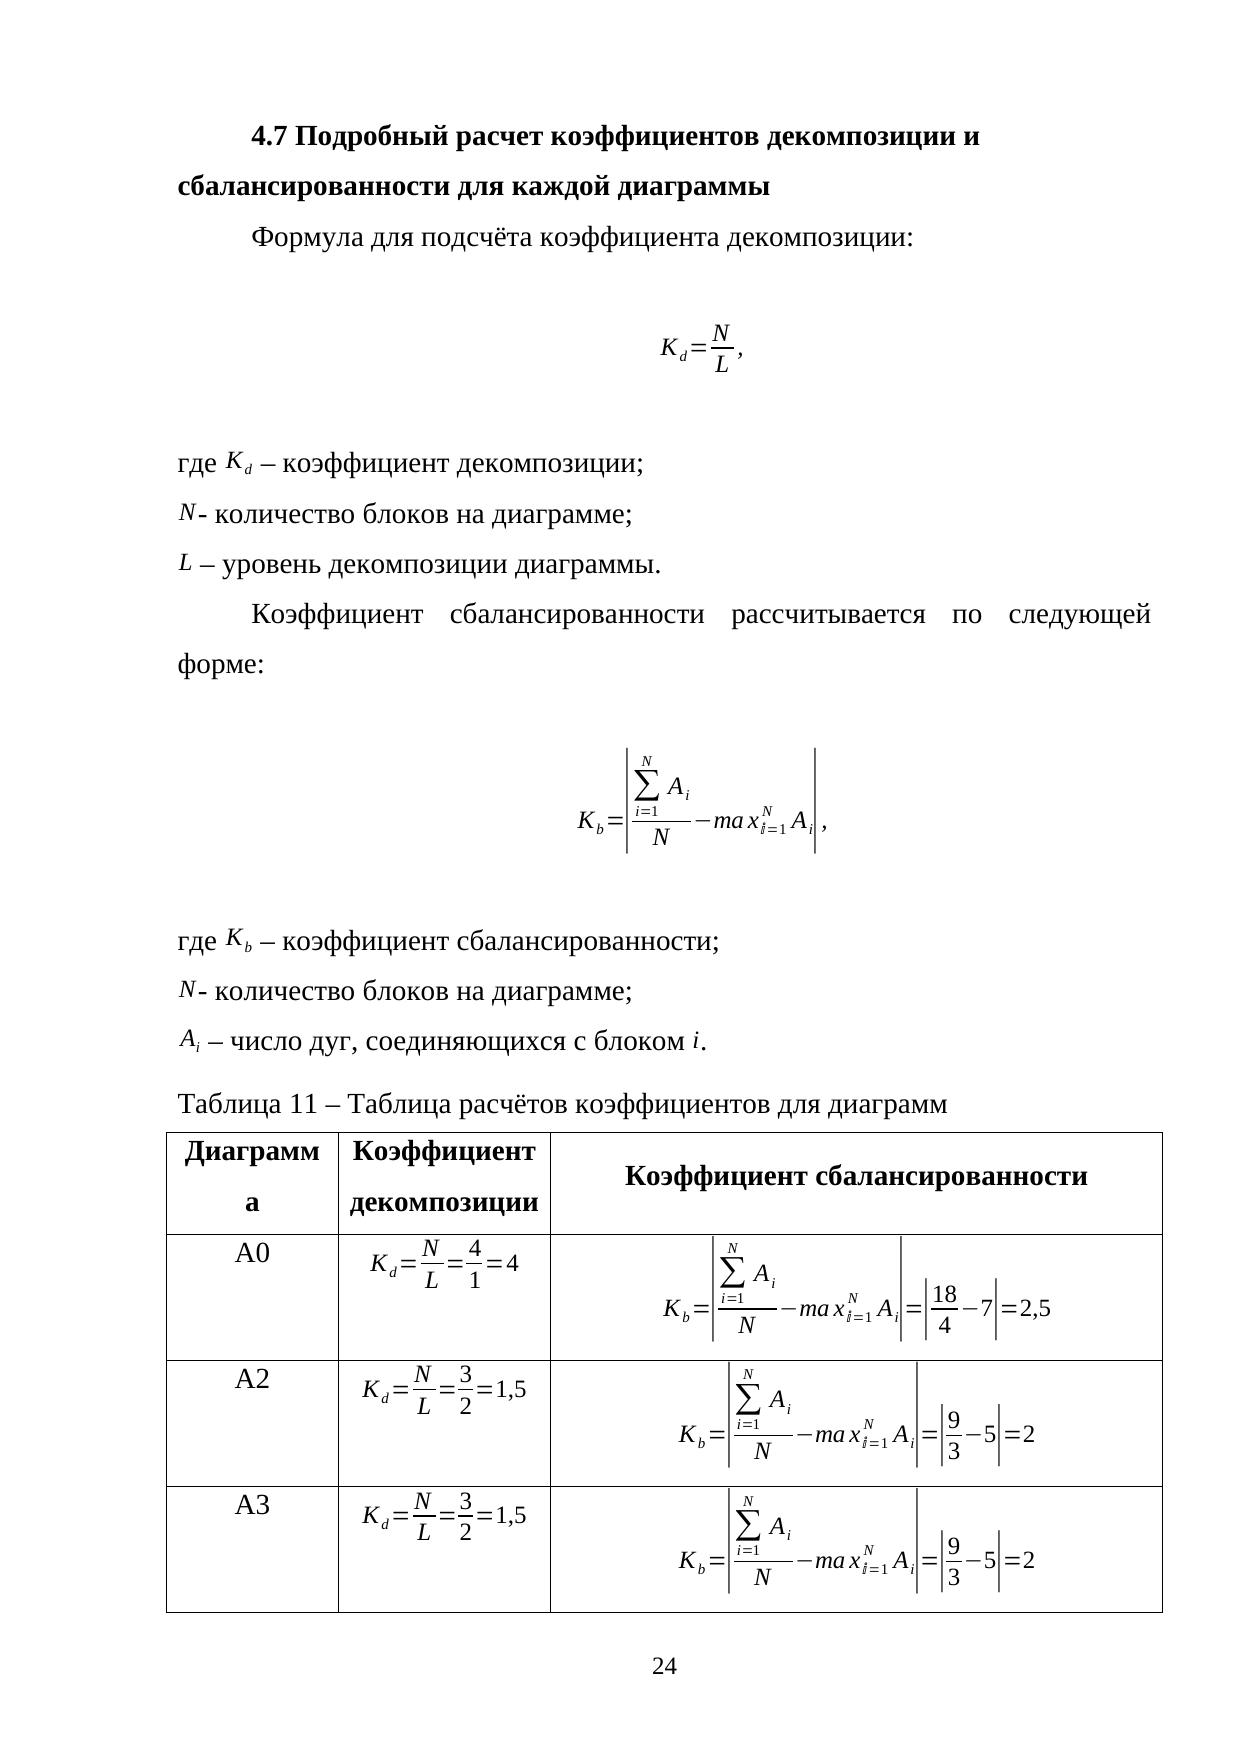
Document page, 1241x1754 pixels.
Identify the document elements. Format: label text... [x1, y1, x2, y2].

table_cell [339, 1487, 550, 1612]
table_cell A3 [167, 1487, 338, 1612]
text где – коэффициент декомпозиции; [177, 445, 1152, 479]
table_cell A2 [167, 1361, 338, 1486]
table_cell [339, 1361, 550, 1486]
table_header Коэффициент сбалансированности [551, 1133, 1162, 1234]
text где – коэффициент сбалансированности; [177, 923, 1152, 956]
table_cell [551, 1361, 1162, 1486]
text - количество блоков на диаграмме; [177, 973, 1152, 1007]
text Формула для подсчёта коэффициента декомпозиции: [177, 219, 1152, 252]
table_cell [339, 1235, 550, 1360]
table_cell A0 [167, 1235, 338, 1360]
table_cell [551, 1235, 1162, 1360]
text - количество блоков на диаграмме; [177, 496, 1152, 529]
text – число дуг, соединяющихся с блоком . [177, 1023, 1152, 1057]
text – уровень декомпозиции диаграммы. [177, 546, 1152, 579]
text Таблица 11 – Таблица расчётов коэффициентов для диаграмм [177, 1086, 1152, 1120]
table_header Коэффициент декомпозиции [339, 1133, 550, 1234]
text Подробный расчет коэффициентов декомпозиции и сбалансированности для каждой диаграммы [177, 118, 1152, 202]
table_header Диаграмма [167, 1133, 338, 1234]
table_cell [551, 1487, 1162, 1612]
text Коэффициент сбалансированности рассчитывается по следующей форме: [177, 596, 1152, 680]
